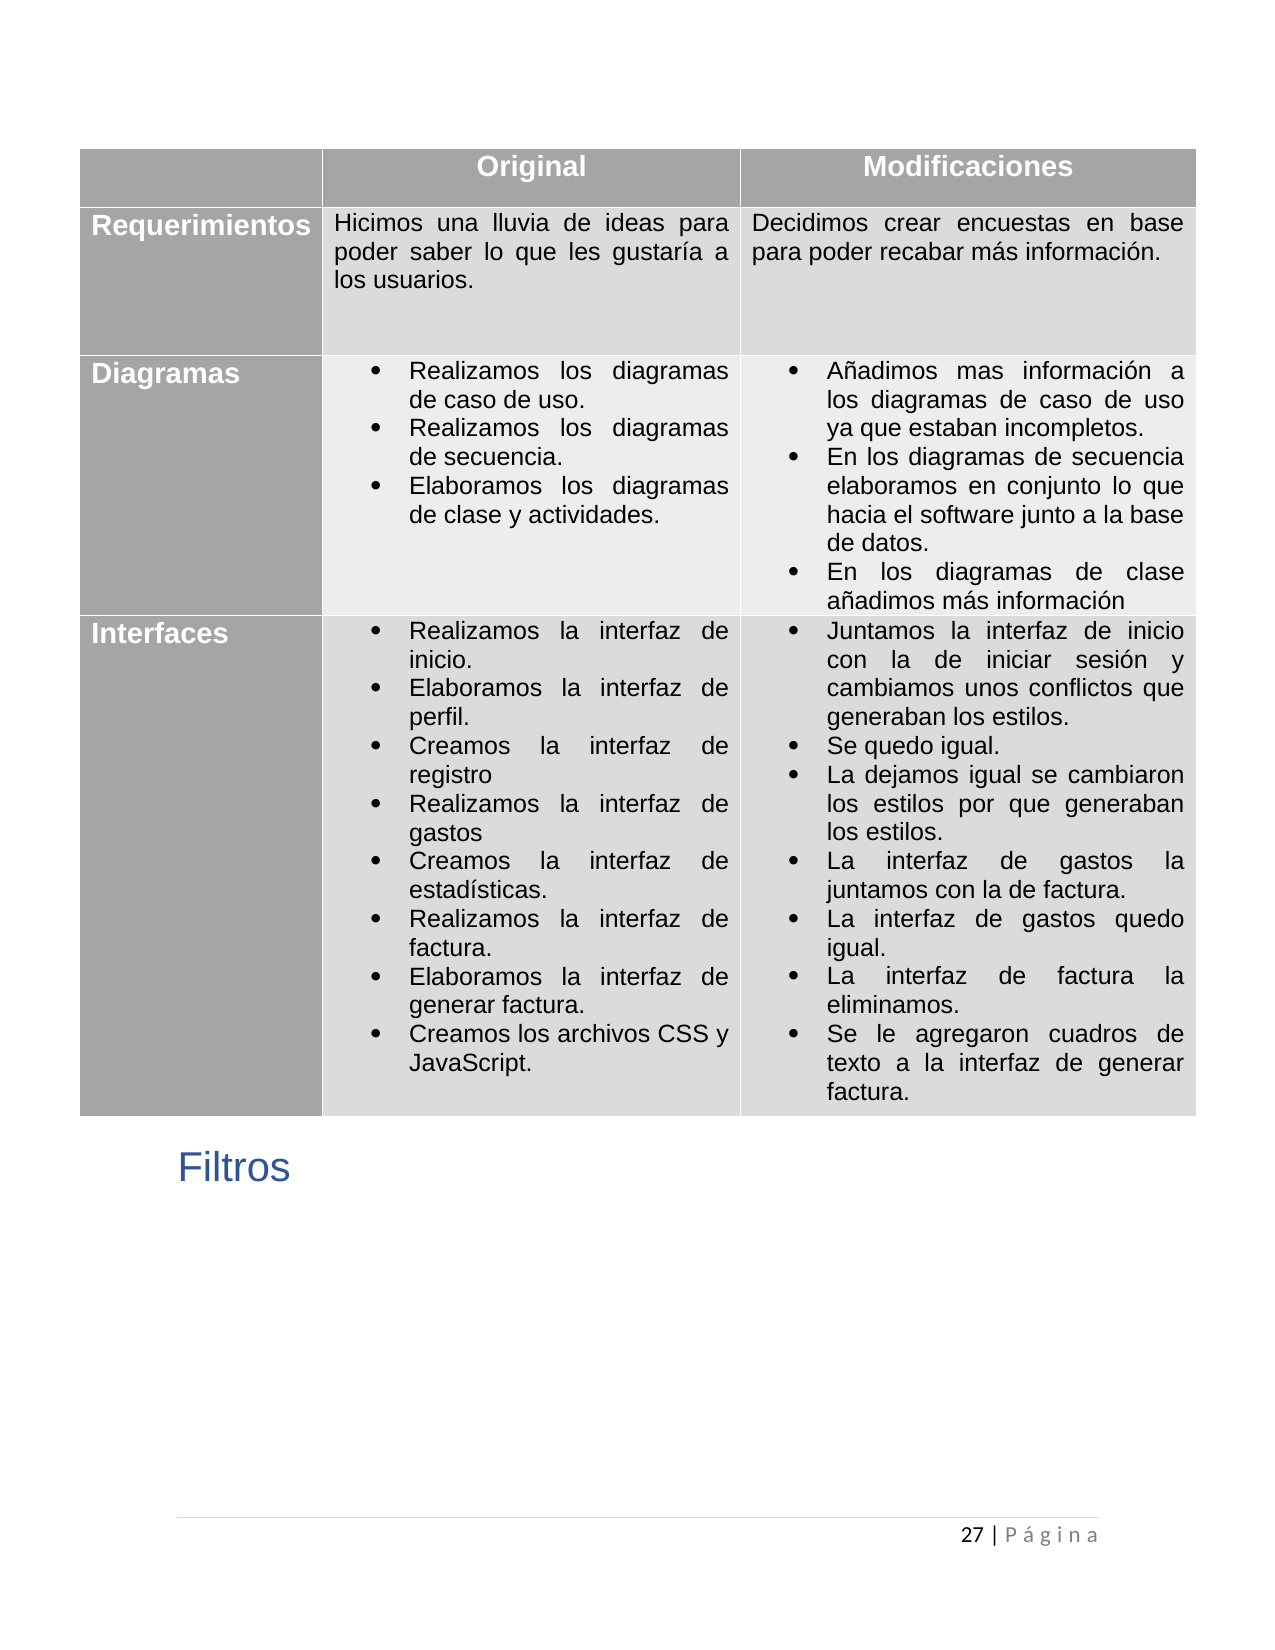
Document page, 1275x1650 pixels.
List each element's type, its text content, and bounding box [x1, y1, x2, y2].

table_cell Decidimos crear encuestas en base para poder recabar más información. [741, 208, 1196, 355]
table_cell Interfaces [80, 616, 322, 1116]
table_cell Juntamos la interfaz de inicio con la de iniciar sesión y cambiamos unos conflictos que generaban los estilos. Se quedo igual. La dejamos igual se cambiaron los estilos por que generaban los estilos. La interfaz de gastos la juntamos con la de factura. La interfaz de gastos quedo igual. La interfaz de factura la eliminamos. Se le agregaron cuadros de texto a la interfaz de generar factura. [741, 616, 1196, 1116]
table_header Modificaciones [741, 149, 1196, 207]
table_header Original [323, 149, 740, 207]
table_cell Diagramas [80, 356, 322, 615]
table_cell Realizamos la interfaz de inicio. Elaboramos la interfaz de perfil. Creamos la interfaz de registro Realizamos la interfaz de gastos Creamos la interfaz de estadísticas. Realizamos la interfaz de factura. Elaboramos la interfaz de generar factura. Creamos los archivos CSS y JavaScript. [323, 616, 740, 1116]
subtitle Filtros [177, 1142, 1098, 1190]
table_cell Realizamos los diagramas de caso de uso. Realizamos los diagramas de secuencia. Elaboramos los diagramas de clase y actividades. [323, 356, 740, 615]
table_cell Requerimientos [80, 208, 322, 355]
table_header [80, 149, 322, 207]
table_cell Añadimos mas información a los diagramas de caso de uso ya que estaban incompletos. En los diagramas de secuencia elaboramos en conjunto lo que hacia el software junto a la base de datos. En los diagramas de clase añadimos más información [741, 356, 1196, 615]
table_cell Hicimos una lluvia de ideas para poder saber lo que les gustaría a los usuarios. [323, 208, 740, 355]
